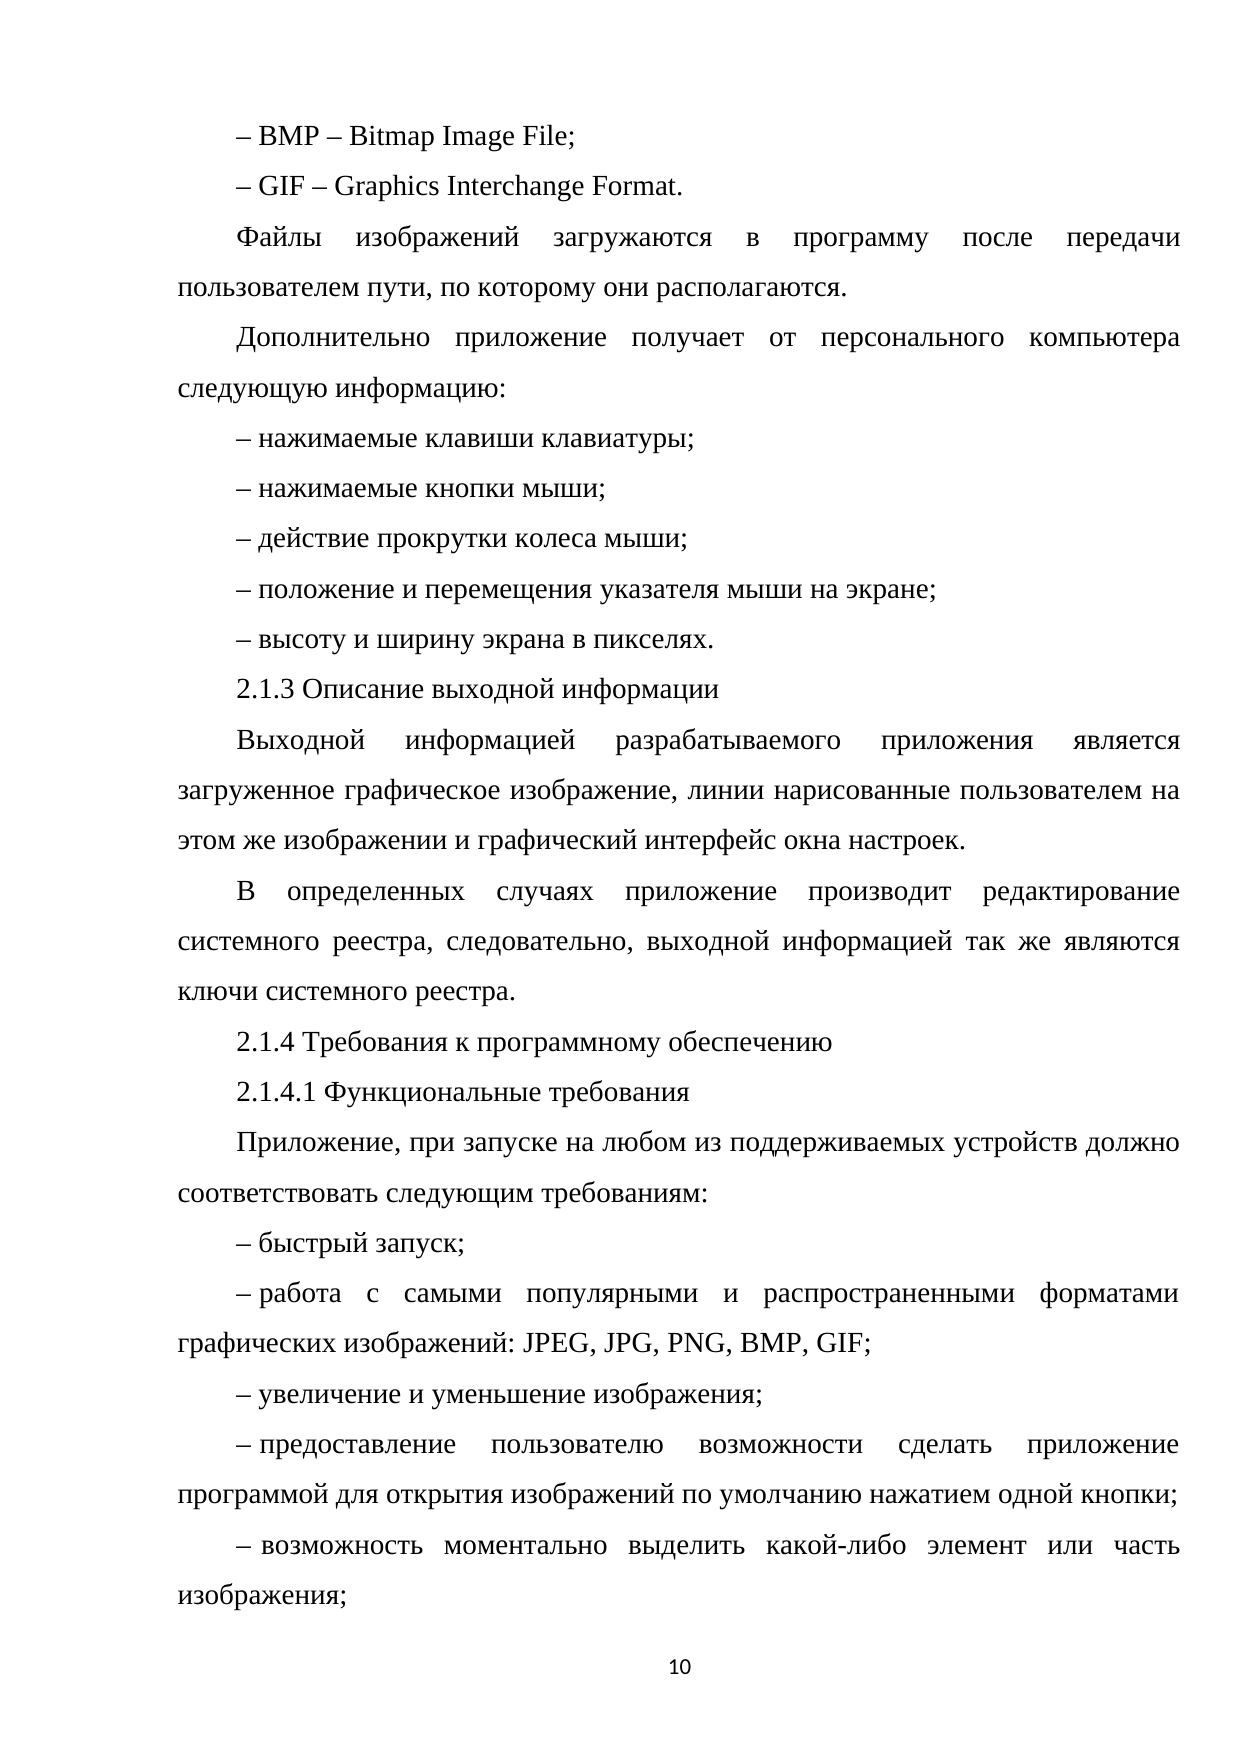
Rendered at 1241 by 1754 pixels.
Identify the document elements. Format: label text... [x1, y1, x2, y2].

text Дополнительно приложение получает от персонального компьютера следующую информацию: [177, 319, 1181, 403]
text Приложение, при запуске на любом из поддерживаемых устройств должно соответствовать следующим требованиям: [177, 1124, 1181, 1208]
text – возможность моментально выделить какой-либо элемент или часть изображения; [177, 1527, 1181, 1611]
text Файлы изображений загружаются в программу после передачи пользователем пути, по которому они располагаются. [177, 219, 1181, 303]
text – предоставление пользователю возможности сделать приложение программой для открытия изображений по умолчанию нажатием одной кнопки; [177, 1426, 1181, 1510]
text 2.1.3 Описание выходной информации [177, 672, 1181, 705]
text – BMP – Bitmap Image File; [177, 118, 1181, 152]
text – GIF – Graphics Interchange Format. [177, 168, 1181, 202]
text – нажимаемые клавиши клавиатуры; [177, 420, 1181, 453]
text – нажимаемые кнопки мыши; [177, 470, 1181, 504]
text – положение и перемещения указателя мыши на экране; [177, 571, 1181, 604]
text – действие прокрутки колеса мыши; [177, 521, 1181, 554]
text В определенных случаях приложение производит редактирование системного реестра, следовательно, выходной информацией так же являются ключи системного реестра. [177, 873, 1181, 1007]
text 2.1.4 Требования к программному обеспечению [177, 1024, 1181, 1057]
text – работа с самыми популярными и распространенными форматами графических изображений: JPEG, JPG, PNG, BMP, GIF; [177, 1275, 1181, 1359]
text – увеличение и уменьшение изображения; [177, 1376, 1181, 1409]
text 2.1.4.1 Функциональные требования [177, 1074, 1181, 1108]
text – быстрый запуск; [177, 1225, 1181, 1258]
text – высоту и ширину экрана в пикселях. [177, 621, 1181, 655]
text Выходной информацией разрабатываемого приложения является загруженное графическое изображение, линии нарисованные пользователем на этом же изображении и графический интерфейс окна настроек. [177, 722, 1181, 856]
